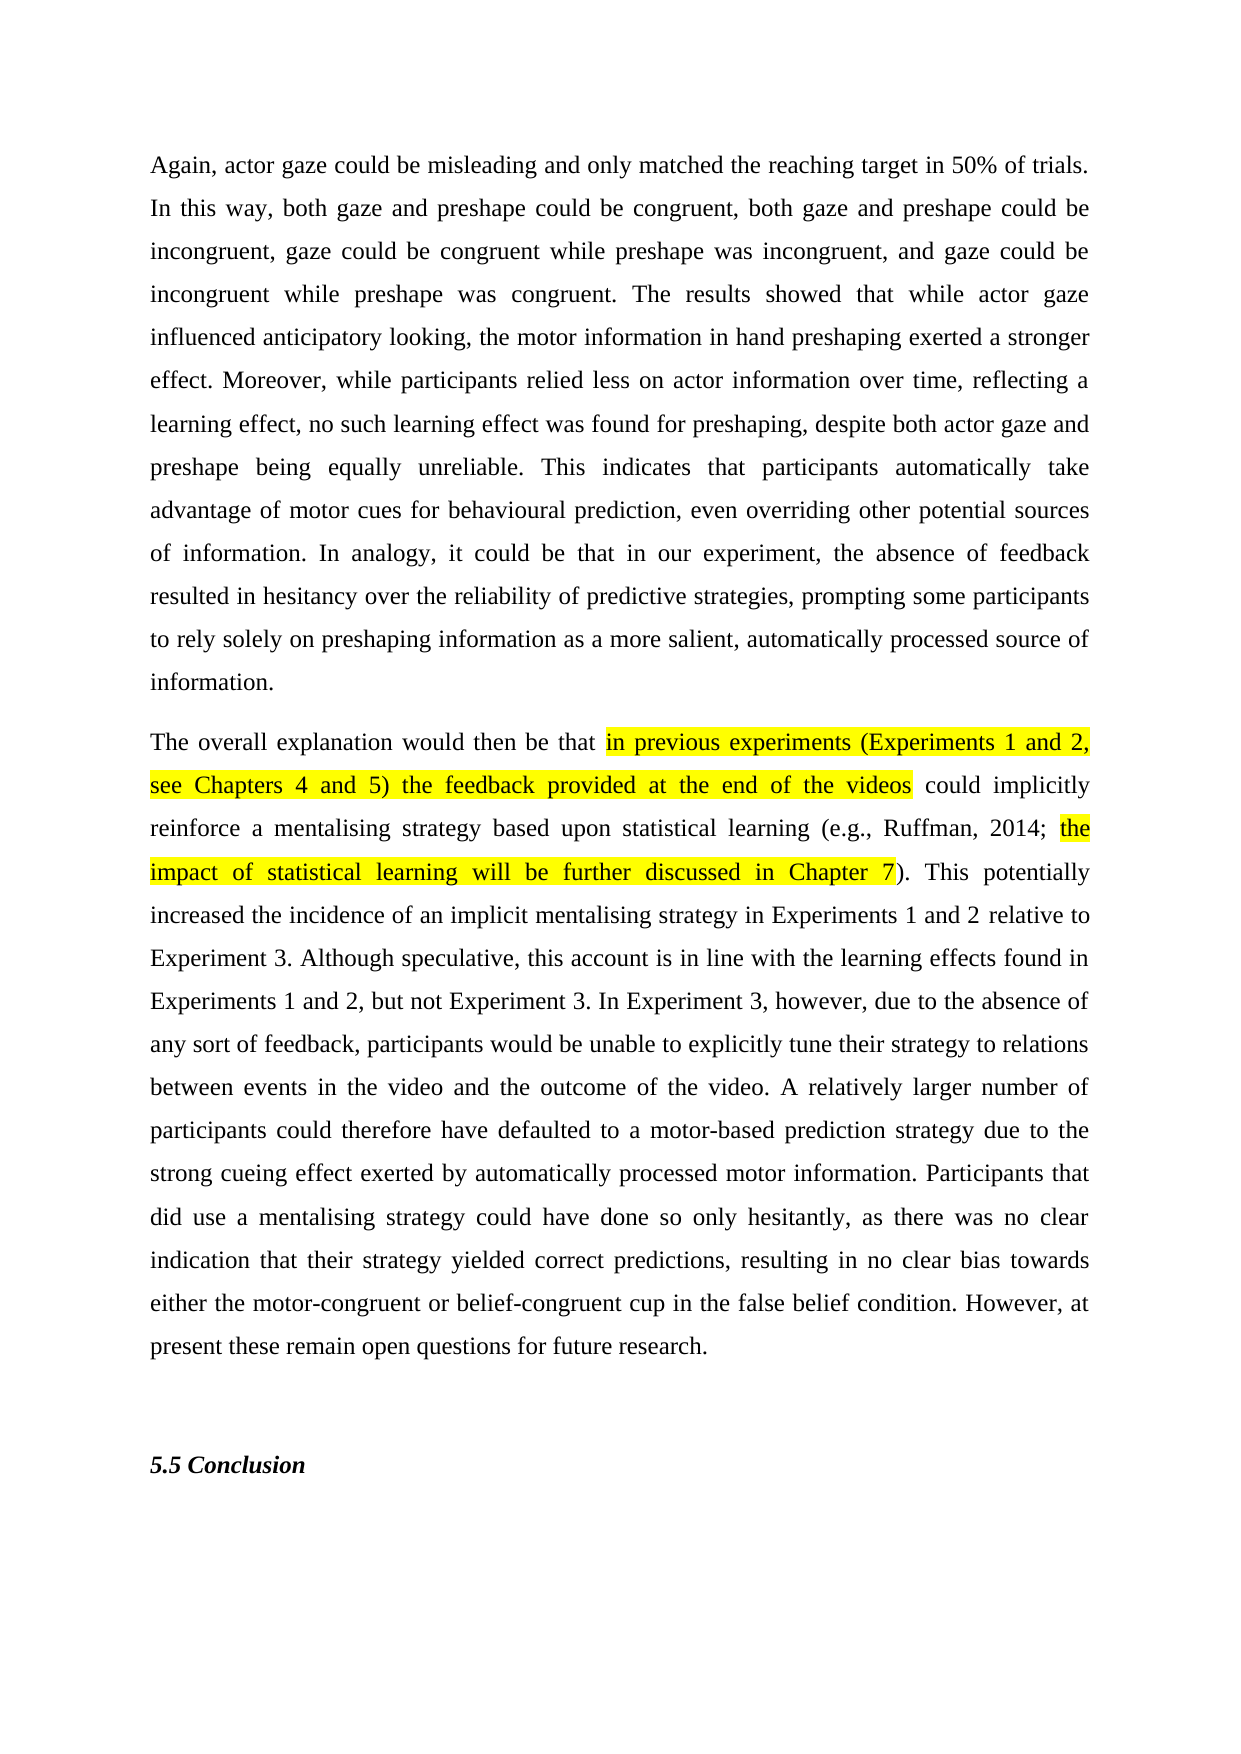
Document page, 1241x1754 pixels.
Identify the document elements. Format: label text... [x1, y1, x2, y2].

text The overall explanation would then be that in previous experiments (Experiments 1 and 2, see Chapters 4 and 5) the feedback provided at the end of the videos could implicitly reinforce a mentalising strategy based upon statistical learning (e.g., Ruffman, 2014; the impact of statistical learning will be further discussed in Chapter 7). This potentially increased the incidence of an implicit mentalising strategy in Experiments 1 and 2 relative to Experiment 3. Although speculative, this account is in line with the learning effects found in Experiments 1 and 2, but not Experiment 3. In Experiment 3, however, due to the absence of any sort of feedback, participants would be unable to explicitly tune their strategy to relations between events in the video and the outcome of the video. A relatively larger number of participants could therefore have defaulted to a motor-based prediction strategy due to the strong cueing effect exerted by automatically processed motor information. Participants that did use a mentalising strategy could have done so only hesitantly, as there was no clear indication that their strategy yielded correct predictions, resulting in no clear bias towards either the motor-congruent or belief-congruent cup in the false belief condition. However, at present these remain open questions for future research. [150, 727, 1090, 1360]
text 5.5 Conclusion [150, 1451, 1090, 1479]
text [150, 150, 1090, 696]
